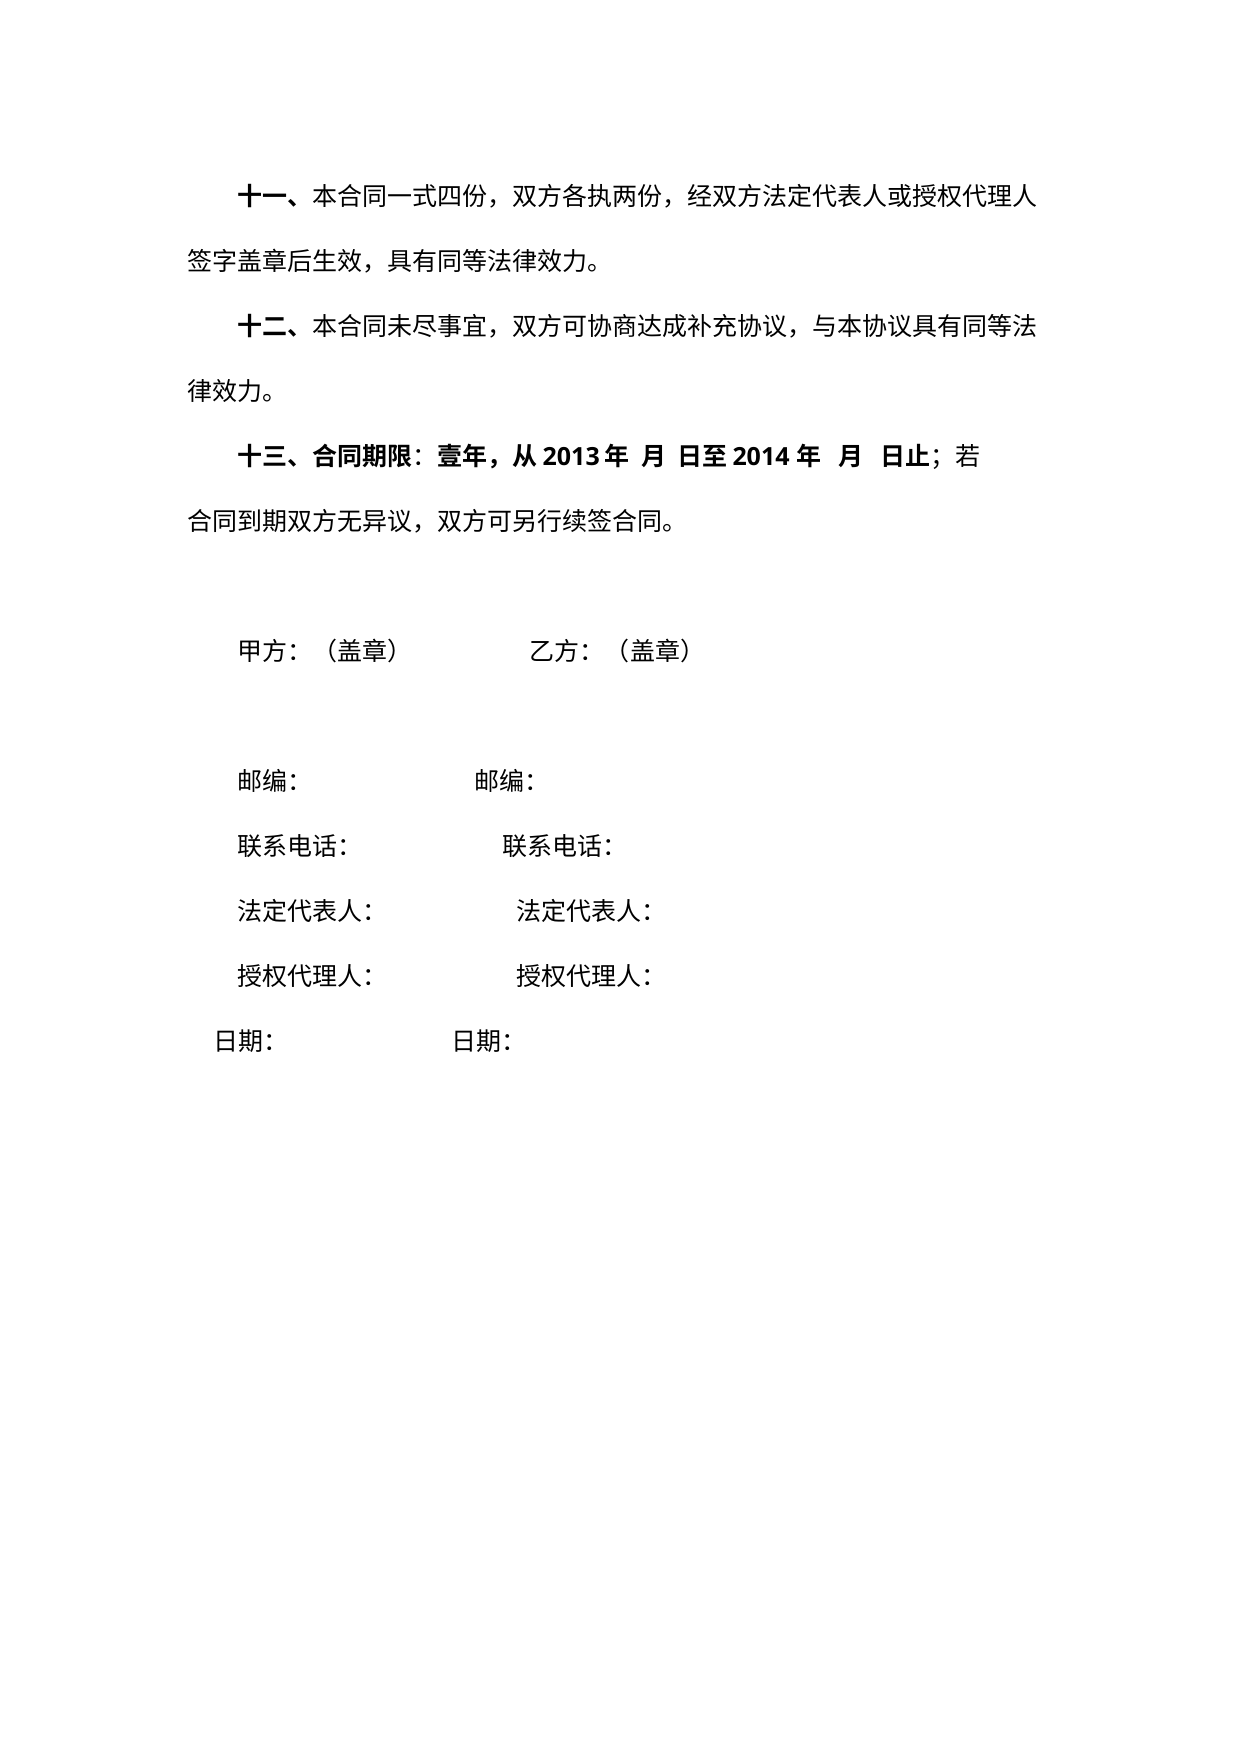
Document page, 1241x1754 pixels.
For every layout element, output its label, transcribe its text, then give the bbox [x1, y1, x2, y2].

text 十一、本合同一式四份，双方各执两份，经双方法定代表人或授权代理人签字盖章后生效，具有同等法律效力。 [187, 162, 1053, 292]
text 合同到期双方无异议，双方可另行续签合同。 [187, 487, 1053, 552]
text 邮编： 邮编： [187, 747, 1053, 812]
text 日期： 日期： [187, 1007, 1053, 1072]
text 法定代表人： 法定代表人： [187, 877, 1053, 942]
text 甲方：（盖章） 乙方：（盖章） [187, 617, 1053, 682]
text 联系电话： 联系电话： [187, 812, 1053, 877]
text 十二、本合同未尽事宜，双方可协商达成补充协议，与本协议具有同等法律效力。 [187, 292, 1053, 422]
text 十三、合同期限：壹年，从2013年 月 日至2014 年 月 日止；若 [237, 422, 1053, 487]
text 授权代理人： 授权代理人： [187, 942, 1053, 1007]
